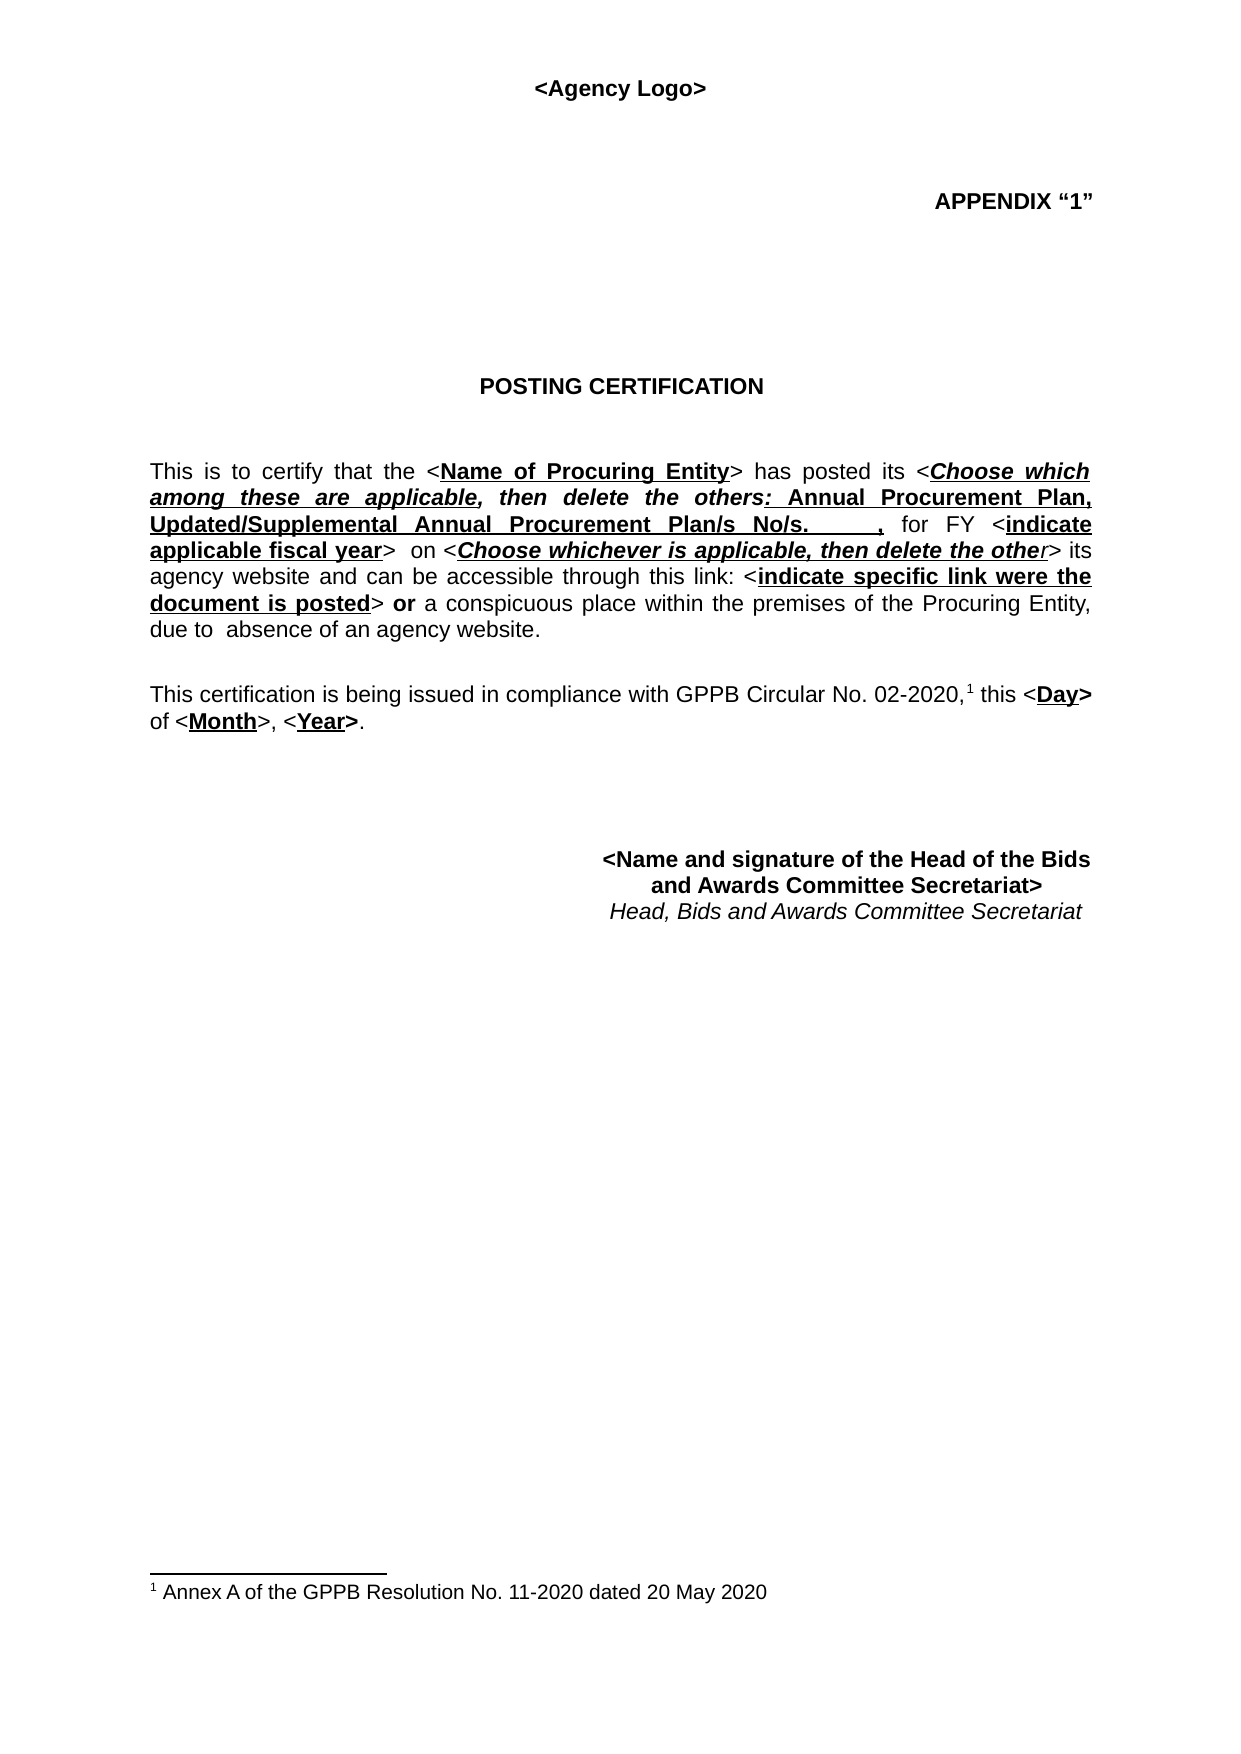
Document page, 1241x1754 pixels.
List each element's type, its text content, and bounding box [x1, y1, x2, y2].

text POSTING CERTIFICATION [150, 373, 1093, 399]
text This is to certify that the <Name of Procuring Entity> has posted its <Choose which among these are applicable, then delete the others: Annual Procurement Plan, Updated/Supplemental Annual Procurement Plan/s No/s. ____, for FY <indicate applicable fiscal year> on <Choose whichever is applicable, then delete the other> its agency website and can be accessible through this link: <indicate specific link were the document is posted> or a conspicuous place within the premises of the Procuring Entity, due to absence of an agency website. [149, 458, 1092, 642]
text This certification is being issued in compliance with GPPB Circular No. 02-2020, this <Day> of <Month>, <Year>. [149, 681, 1092, 734]
text <Name and signature of the Head of the Bids and Awards Committee Secretariat> [600, 846, 1093, 898]
text Head, Bids and Awards Committee Secretariat [600, 898, 1093, 925]
text APPENDIX “1” [534, 188, 1093, 214]
